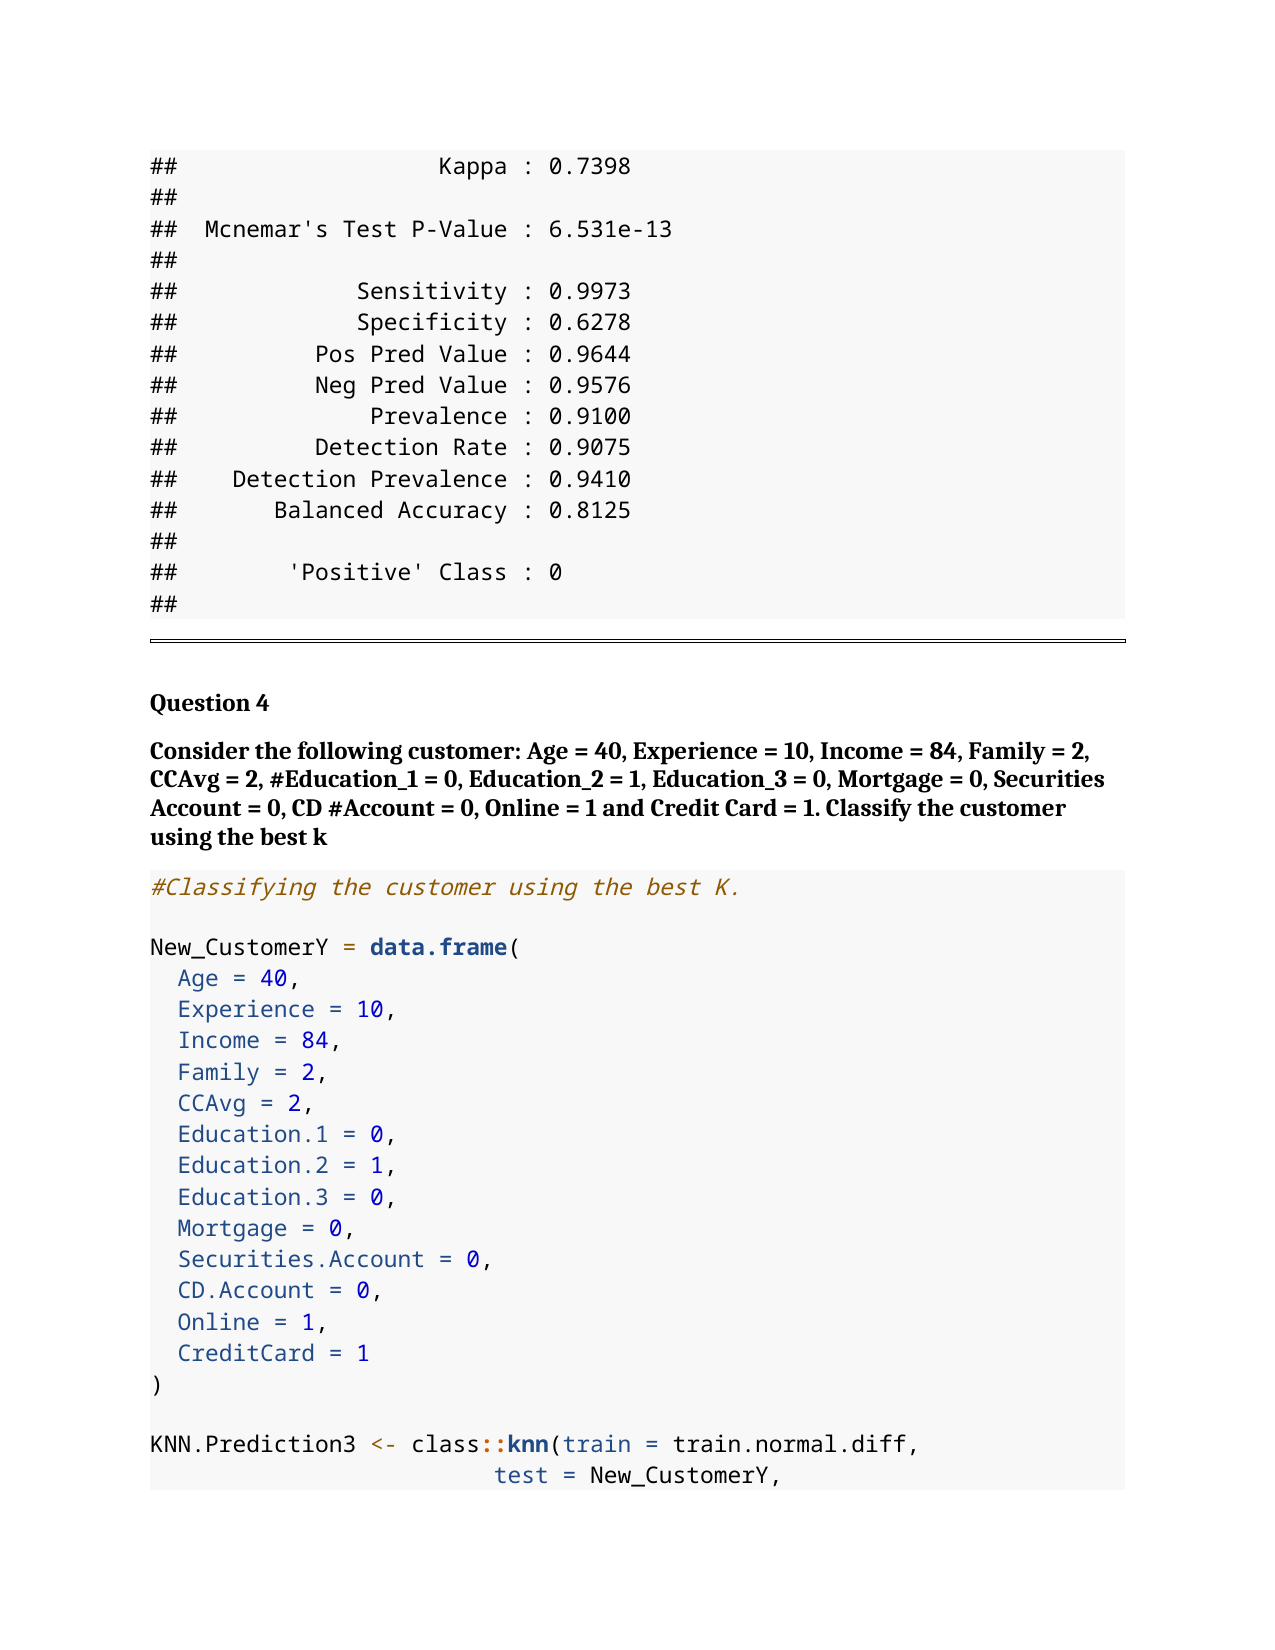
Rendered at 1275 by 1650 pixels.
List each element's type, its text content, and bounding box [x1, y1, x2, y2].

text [150, 870, 1125, 1490]
text Consider the following customer: Age = 40, Experience = 10, Income = 84, Family = 2, CCAvg = 2, #Education_1 = 0, Education_2 = 1, Education_3 = 0, Mortgage = 0, Securities Account = 0, CD #Account = 0, Online = 1 and Credit Card = 1. Classify the customer using the best k [150, 737, 1125, 852]
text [150, 150, 1125, 619]
text Question 4 [150, 689, 1125, 718]
